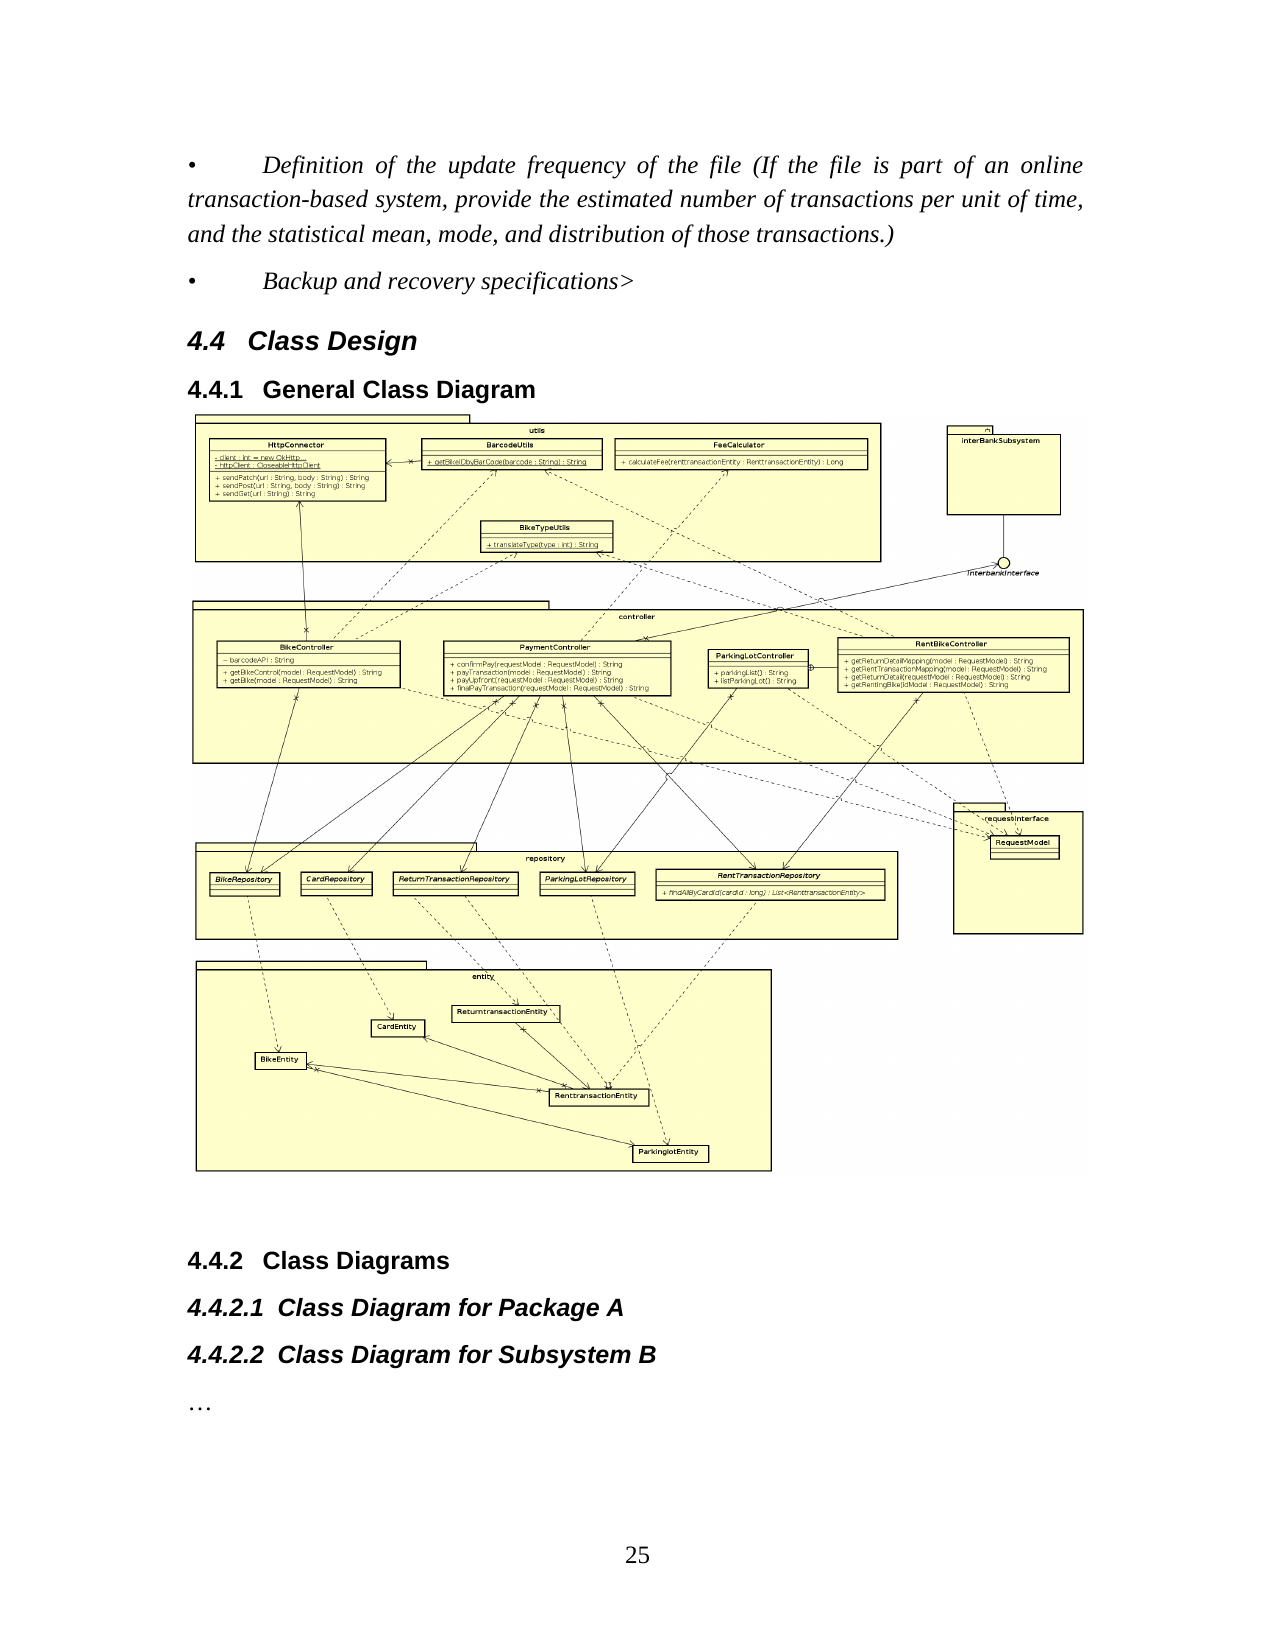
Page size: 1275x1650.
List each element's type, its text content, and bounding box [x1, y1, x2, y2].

subtitle Class Diagram for Subsystem B [187, 1340, 1087, 1369]
subtitle General Class Diagram [187, 375, 1087, 404]
text • Definition of the update frequency of the file (If the file is part of an online transaction-based system, provide the estimated number of transactions per unit of time, and the statistical mean, mode, and distribution of those transactions.) [187, 150, 1087, 248]
subtitle Class Diagram for Package A [187, 1293, 1087, 1322]
subtitle Class Diagrams [187, 1246, 1087, 1275]
picture [187, 410, 1088, 1176]
text … [187, 1387, 1087, 1416]
text • Backup and recovery specifications> [187, 266, 1087, 295]
subtitle Class Design [187, 325, 1087, 357]
